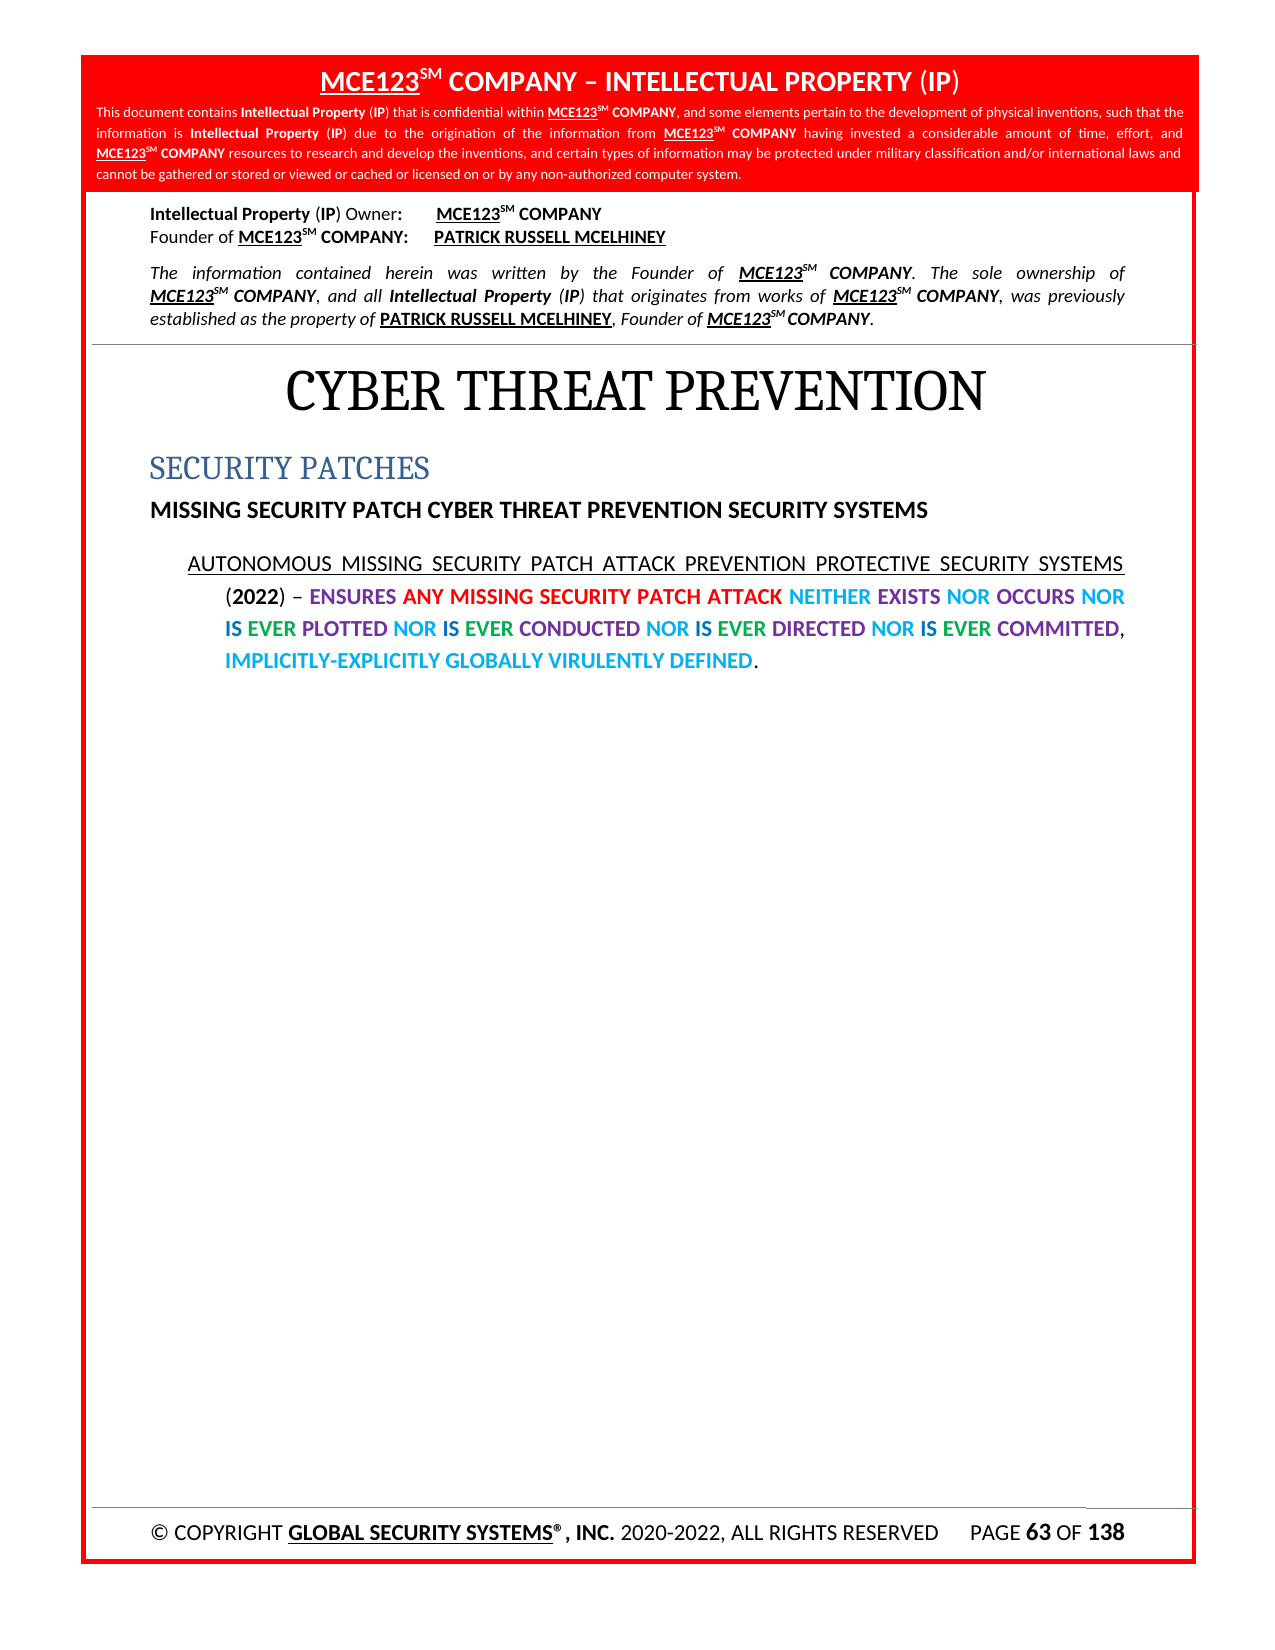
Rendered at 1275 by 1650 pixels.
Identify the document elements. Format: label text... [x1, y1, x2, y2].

text MISSING SECURITY PATCH CYBER THREAT PREVENTION SECURITY SYSTEMS [150, 494, 1125, 524]
text AUTONOMOUS MISSING SECURITY PATCH ATTACK PREVENTION PROTECTIVE SECURITY SYSTEMS (2022) – ENSURES ANY MISSING SECURITY PATCH ATTACK NEITHER EXISTS NOR OCCURS NOR IS EVER PLOTTED NOR IS EVER CONDUCTED NOR IS EVER DIRECTED NOR IS EVER COMMITTED, IMPLICITLY-EXPLICITLY GLOBALLY VIRULENTLY DEFINED. [187, 575, 1125, 674]
title CYBER THREAT PREVENTION [150, 358, 1125, 425]
text AUTONOMOUS MISSING SECURITY PATCH ATTACK PREVENTION PROTECTIVE SECURITY SYSTEMS (2022) – ENSURES ANY MISSING SECURITY PATCH ATTACK NEITHER EXISTS NOR OCCURS NOR IS EVER PLOTTED NOR IS EVER CONDUCTED NOR IS EVER DIRECTED NOR IS EVER COMMITTED, IMPLICITLY-EXPLICITLY GLOBALLY VIRULENTLY DEFINED. [187, 549, 1125, 574]
subtitle SECURITY PATCHES [150, 450, 1125, 488]
